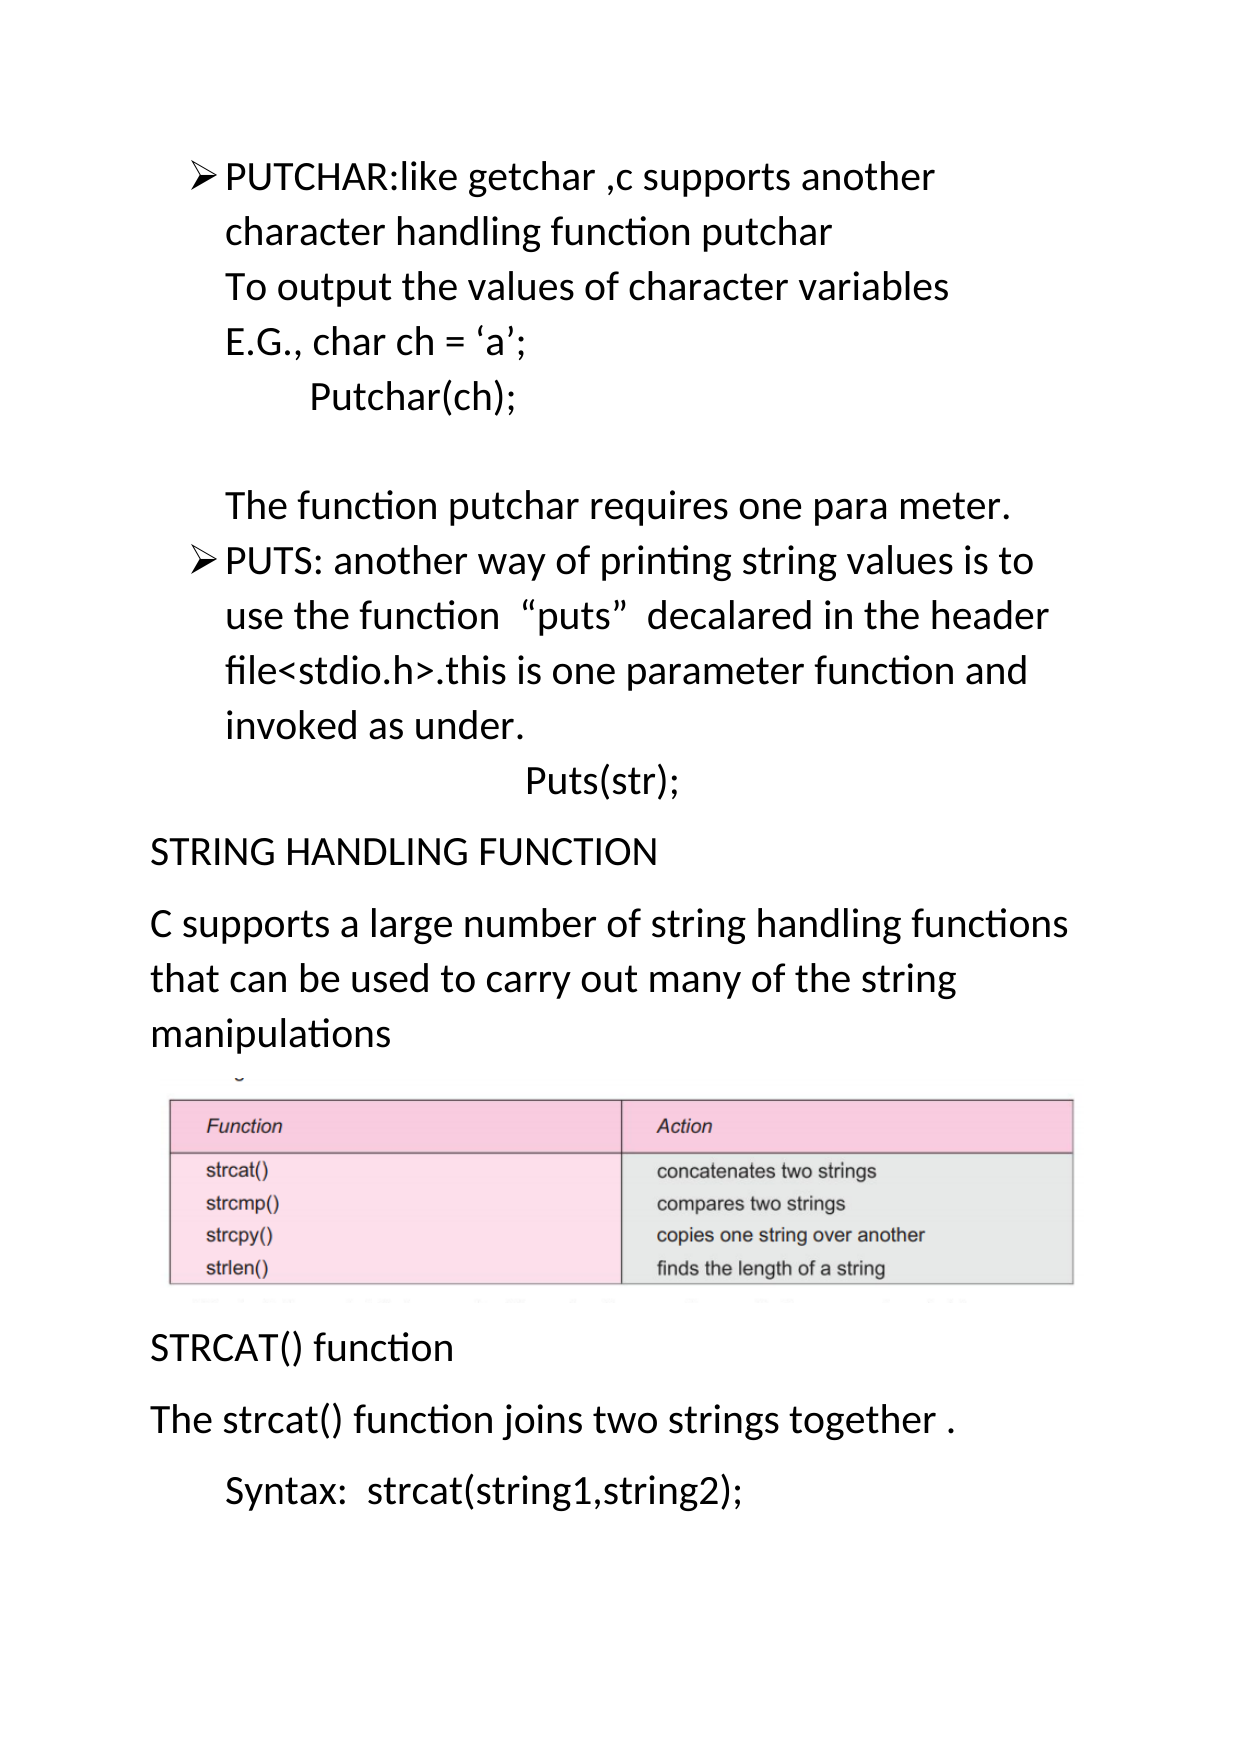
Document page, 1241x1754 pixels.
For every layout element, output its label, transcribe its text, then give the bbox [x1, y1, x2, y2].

list E.G., char ch = ‘a’; [225, 315, 1090, 366]
text STRING HANDLING FUNCTION [150, 825, 1090, 876]
list Putchar(ch); [225, 369, 1090, 420]
list PUTCHAR:like getchar ,c supports another character handling function putchar [187, 150, 1090, 256]
text The strcat() function joins two strings together . [150, 1393, 1090, 1443]
list To output the values of character variables [225, 260, 1090, 311]
text C supports a large number of string handling functions that can be used to carry out many of the string manipulations [150, 897, 1090, 1058]
picture [150, 1078, 1091, 1303]
text Syntax: strcat(string1,string2); [150, 1464, 1090, 1515]
list PUTS: another way of printing string values is to use the function “puts” decalared in the header file<stdio.h>.this is one parameter function and invoked as under. [187, 534, 1090, 750]
list The function putchar requires one para meter. [225, 479, 1090, 530]
list Puts(str); [525, 754, 1090, 805]
text STRCAT() function [150, 1321, 1090, 1372]
